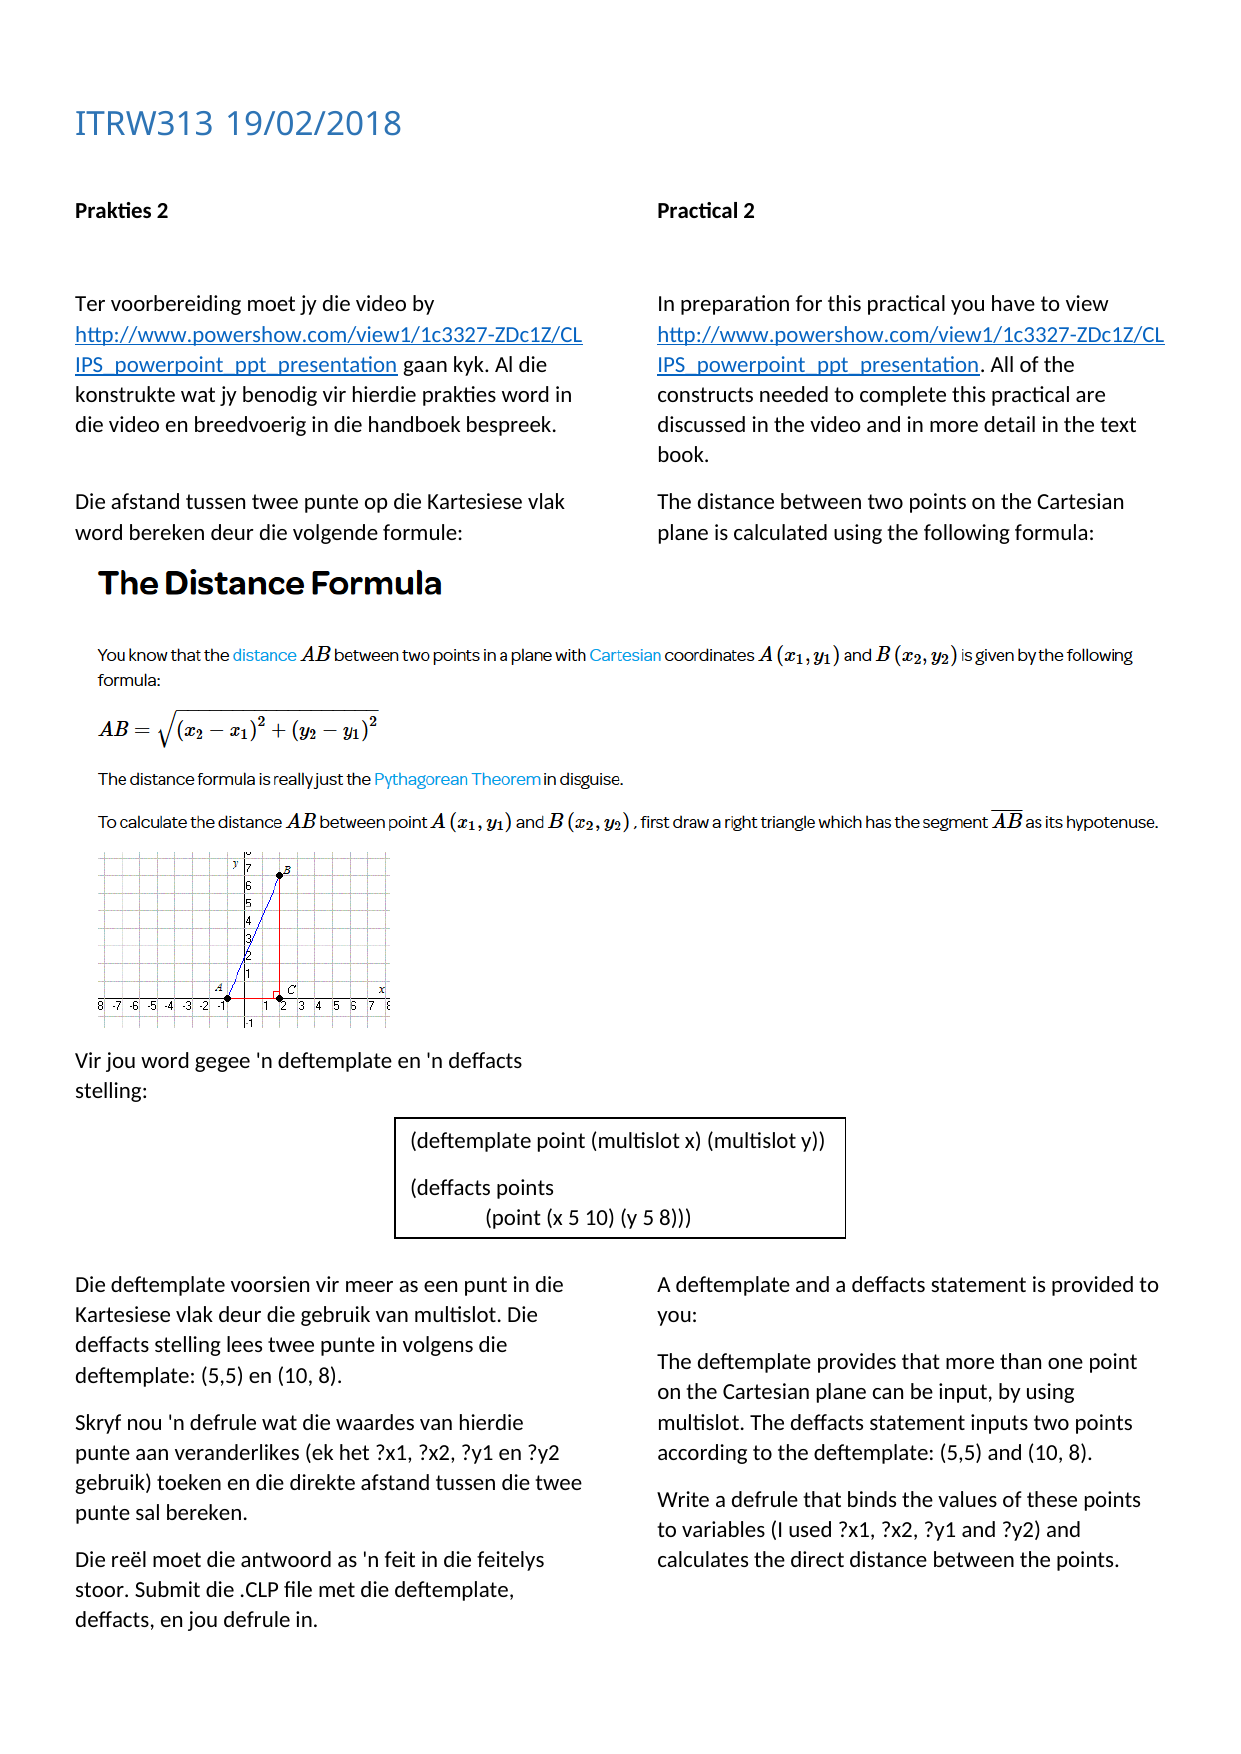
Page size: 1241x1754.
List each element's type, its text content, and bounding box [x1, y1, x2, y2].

text In preparation for this practical you have to view http://www.powershow.com/view1/1c3327-ZDc1Z/CLIPS_powerpoint_ppt_presentation. All of the constructs needed to complete this practical are discussed in the video and in more detail in the text book. [657, 345, 1165, 469]
picture [75, 564, 1192, 1028]
text The distance between two points on the Cartesian plane is calculated using the following formula: [657, 487, 1165, 546]
text Vir jou word gegee 'n deftemplate en 'n deffacts stelling: [75, 1046, 583, 1104]
text Ter voorbereiding moet jy die video by http://www.powershow.com/view1/1c3327-ZDc1Z/CLIPS_powerpoint_ppt_presentation gaan kyk. Al die konstrukte wat jy benodig vir hierdie prakties word in die video en breedvoerig in die handboek bespreek. [75, 345, 583, 438]
text Skryf nou 'n defrule wat die waardes van hierdie punte aan veranderlikes (ek het ?x1, ?x2, ?y1 en ?y2 gebruik) toeken en die direkte afstand tussen die twee punte sal bereken. [75, 1408, 583, 1526]
text Write a defrule that binds the values of these points to variables (I used ?x1, ?x2, ?y1 and ?y2) and calculates the direct distance between the points. [657, 1485, 1165, 1603]
text Prakties 2 [75, 196, 583, 224]
subtitle ITRW313 19/02/2018 [75, 100, 1165, 145]
text Ter voorbereiding moet jy die video by http://www.powershow.com/view1/1c3327-ZDc1Z/CLIPS_powerpoint_ppt_presentation gaan kyk. Al die konstrukte wat jy benodig vir hierdie prakties word in die video en breedvoerig in die handboek bespreek. [75, 289, 583, 344]
text Die reël moet die antwoord as 'n feit in die feitelys stoor. Submit die .CLP file met die deftemplate, deffacts, en jou defrule in. [75, 1545, 583, 1634]
text In preparation for this practical you have to view http://www.powershow.com/view1/1c3327-ZDc1Z/CLIPS_powerpoint_ppt_presentation. All of the constructs needed to complete this practical are discussed in the video and in more detail in the text book. [657, 289, 1165, 344]
text The deftemplate provides that more than one point on the Cartesian plane can be input, by using multislot. The deffacts statement inputs two points according to the deftemplate: (5,5) and (10, 8). [657, 1347, 1165, 1466]
text Practical 2 [657, 196, 1165, 224]
text Die afstand tussen twee punte op die Kartesiese vlak word bereken deur die volgende formule: [75, 487, 583, 546]
text A deftemplate and a deffacts statement is provided to you: [657, 1093, 1165, 1328]
text Die deftemplate voorsien vir meer as een punt in die Kartesiese vlak deur die gebruik van multislot. Die deffacts stelling lees twee punte in volgens die deftemplate: (5,5) en (10, 8). [75, 1123, 583, 1389]
